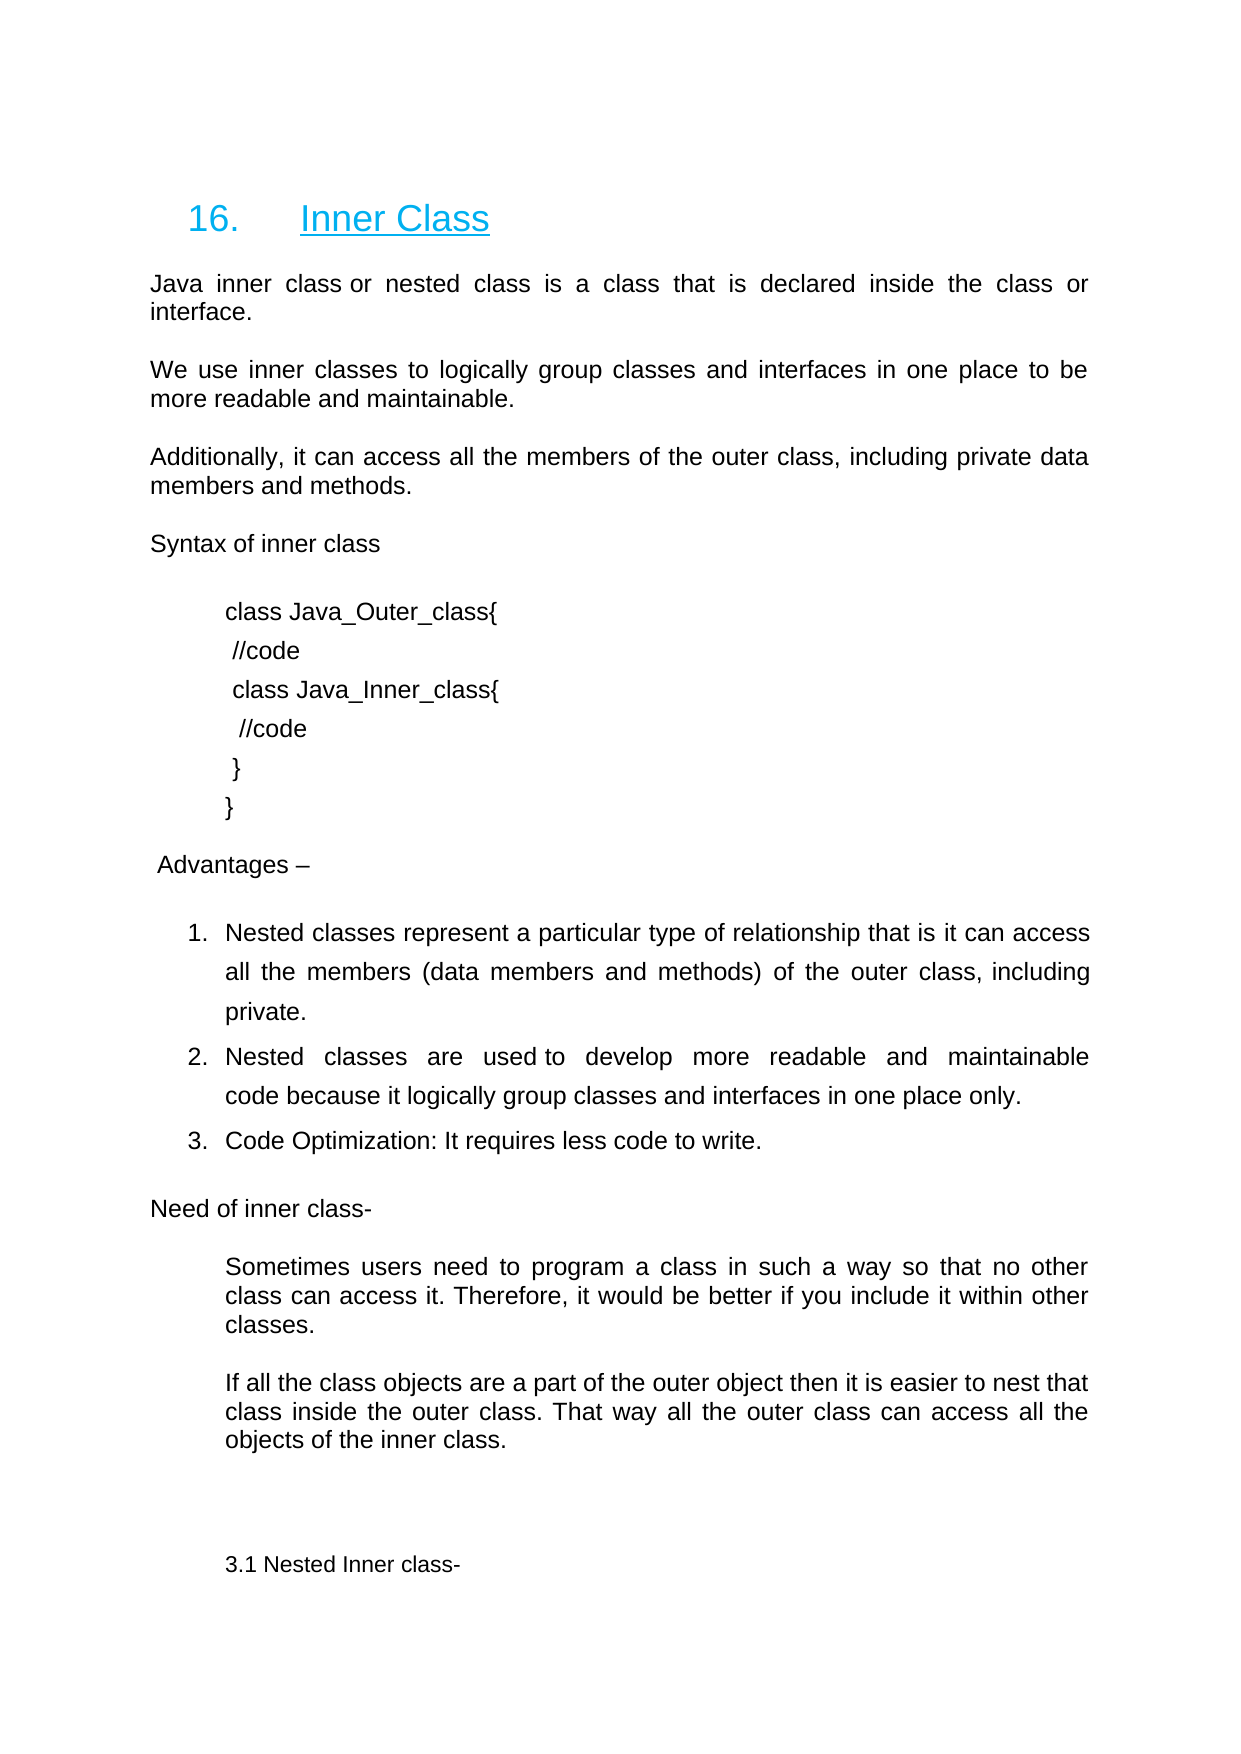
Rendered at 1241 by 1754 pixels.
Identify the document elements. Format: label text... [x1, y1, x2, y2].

list Inner Class [187, 196, 1090, 239]
text //code [225, 626, 1090, 665]
text 3.1 Nested Inner class- [150, 1551, 1090, 1578]
text Additionally, it can access all the members of the outer class, including private data members and methods. [150, 442, 1090, 499]
list Sometimes users need to program a class in such a way so that no other class can access it. Therefore, it would be better if you include it within other classes. [225, 1252, 1090, 1338]
text Syntax of inner class [150, 529, 1090, 557]
list Code Optimization: It requires less code to write. [187, 1116, 1090, 1155]
text Java inner class or nested class is a class that is declared inside the class or interface. [150, 269, 1090, 326]
text Advantages – [150, 850, 1090, 879]
list Nested classes are used to develop more readable and maintainable code because it logically group classes and interfaces in one place only. [187, 1031, 1090, 1109]
text } [225, 782, 1090, 821]
text class Java_Outer_class{ [225, 587, 1090, 626]
list Nested classes represent a particular type of relationship that is it can access all the members (data members and methods) of the outer class, including private. [187, 908, 1090, 1025]
text class Java_Inner_class{ [225, 665, 1090, 704]
list If all the class objects are a part of the outer object then it is easier to nest that class inside the outer class. That way all the outer class can access all the objects of the inner class. [225, 1368, 1090, 1454]
text } [225, 743, 1090, 782]
text We use inner classes to logically group classes and interfaces in one place to be more readable and maintainable. [150, 355, 1090, 413]
text Need of inner class- [150, 1184, 1090, 1223]
text //code [225, 704, 1090, 743]
